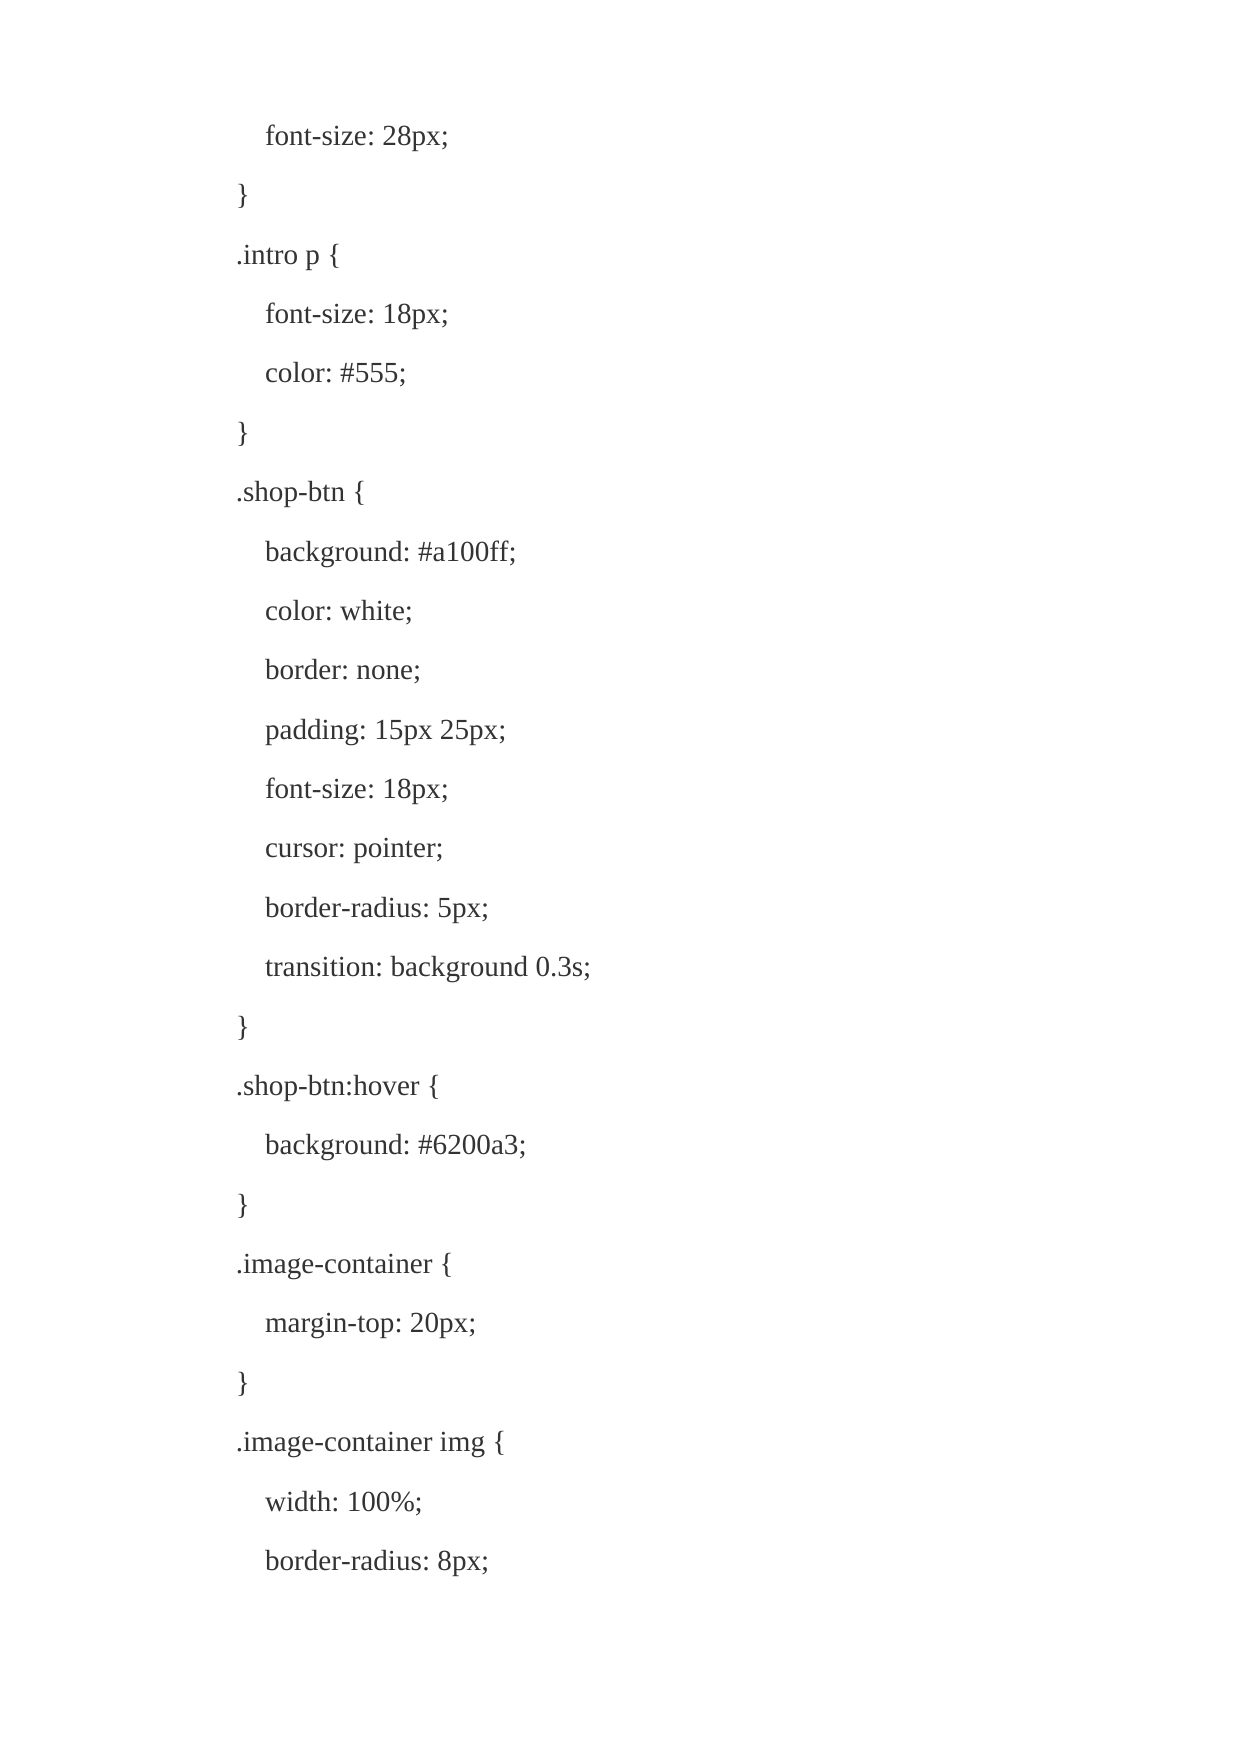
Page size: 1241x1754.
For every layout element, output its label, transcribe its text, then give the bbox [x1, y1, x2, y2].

text color: white; [177, 593, 1152, 627]
text } [177, 1009, 1152, 1042]
text font-size: 18px; [177, 771, 1152, 805]
text border: none; [177, 652, 1152, 686]
text background: #6200a3; [177, 1127, 1152, 1161]
text margin-top: 20px; [177, 1306, 1152, 1339]
text .intro p { [177, 237, 1152, 270]
text cursor: pointer; [177, 831, 1152, 864]
text font-size: 18px; [177, 296, 1152, 330]
text width: 100%; [177, 1484, 1152, 1517]
text } [177, 177, 1152, 211]
text .image-container img { [177, 1424, 1152, 1458]
text } [177, 415, 1152, 448]
text border-radius: 5px; [177, 890, 1152, 923]
text .shop-btn:hover { [177, 1068, 1152, 1102]
text .shop-btn { [177, 474, 1152, 508]
text background: #a100ff; [177, 534, 1152, 567]
text padding: 15px 25px; [177, 712, 1152, 745]
text font-size: 28px; [177, 118, 1152, 152]
text border-radius: 8px; [177, 1543, 1152, 1577]
text } [177, 1365, 1152, 1398]
text transition: background 0.3s; [177, 949, 1152, 983]
text color: #555; [177, 356, 1152, 389]
text } [177, 1187, 1152, 1220]
text .image-container { [177, 1246, 1152, 1280]
